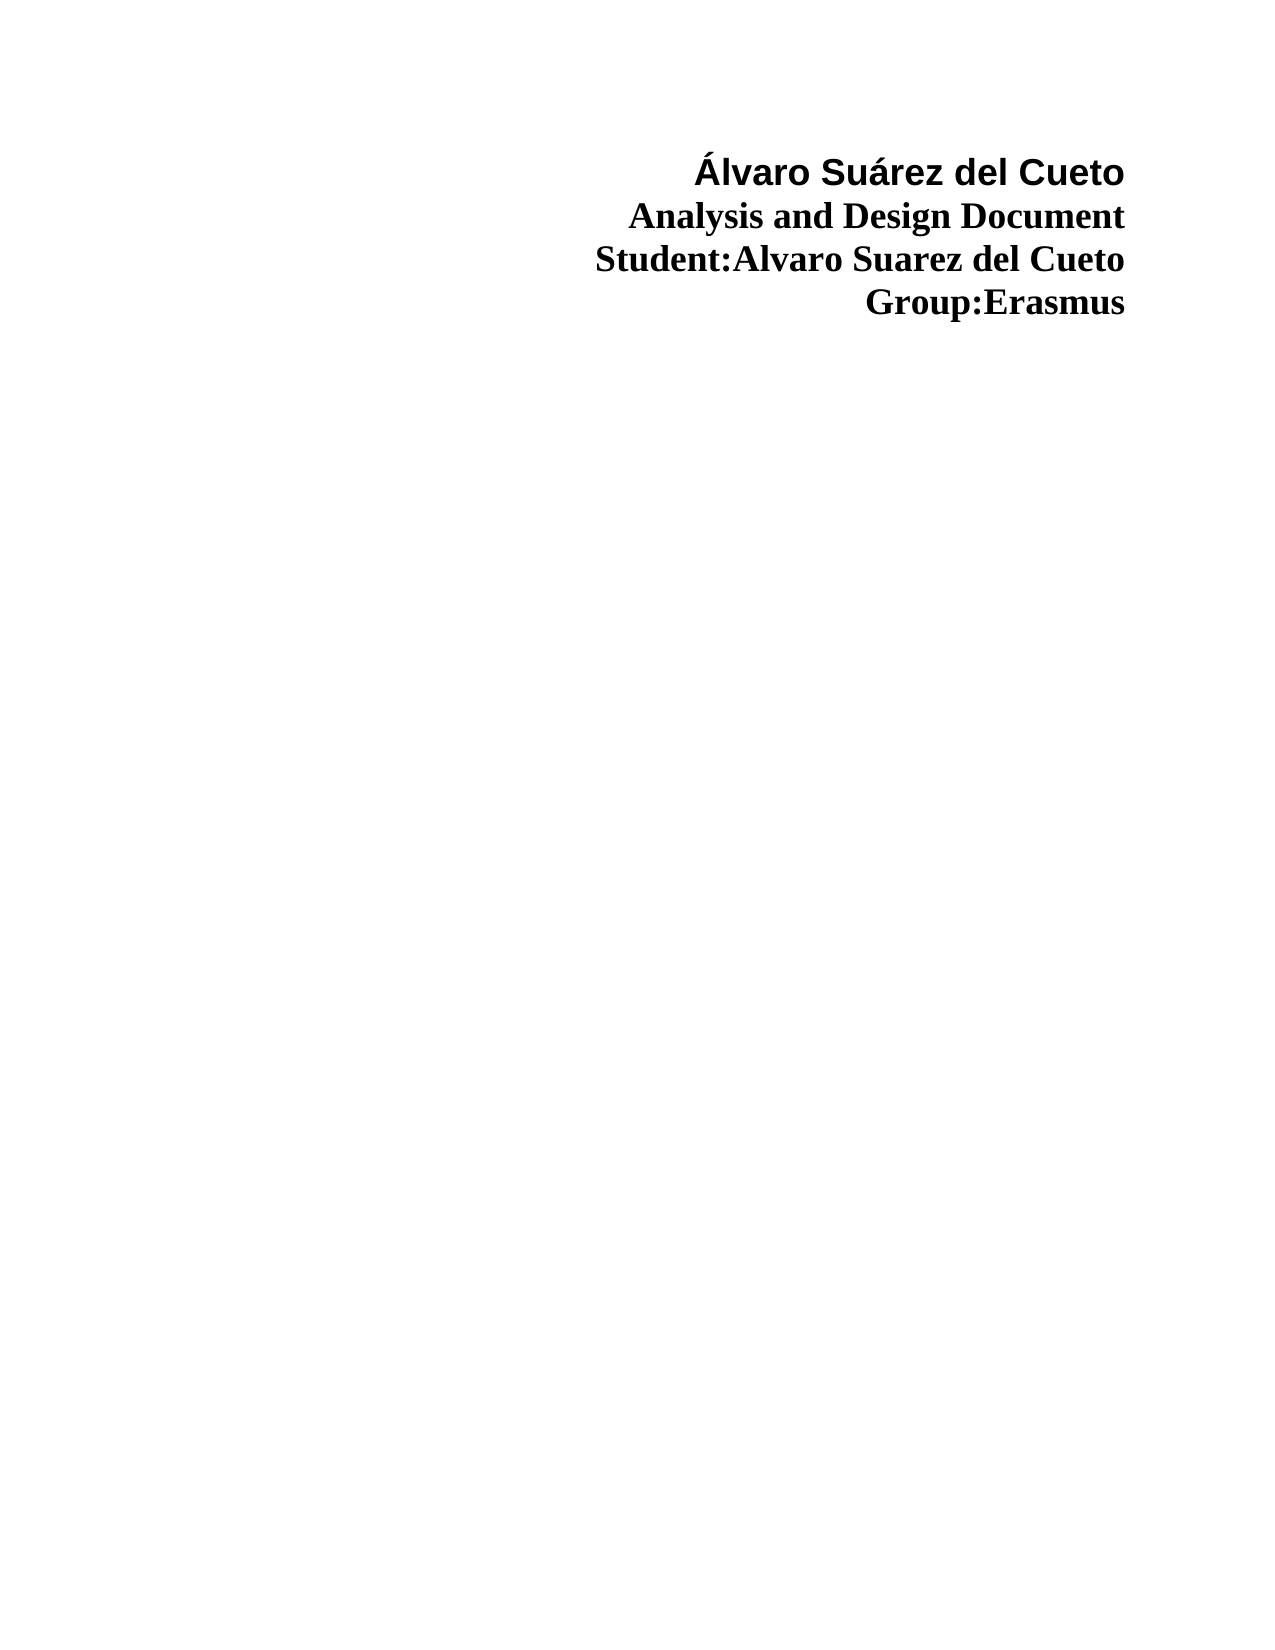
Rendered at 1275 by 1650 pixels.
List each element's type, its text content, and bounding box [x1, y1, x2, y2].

title Álvaro Suárez del Cueto [150, 150, 1125, 193]
text Group:Erasmus [150, 279, 1125, 322]
title Analysis and Design Document [150, 193, 1125, 236]
title Student:Alvaro Suarez del Cueto [150, 236, 1125, 279]
